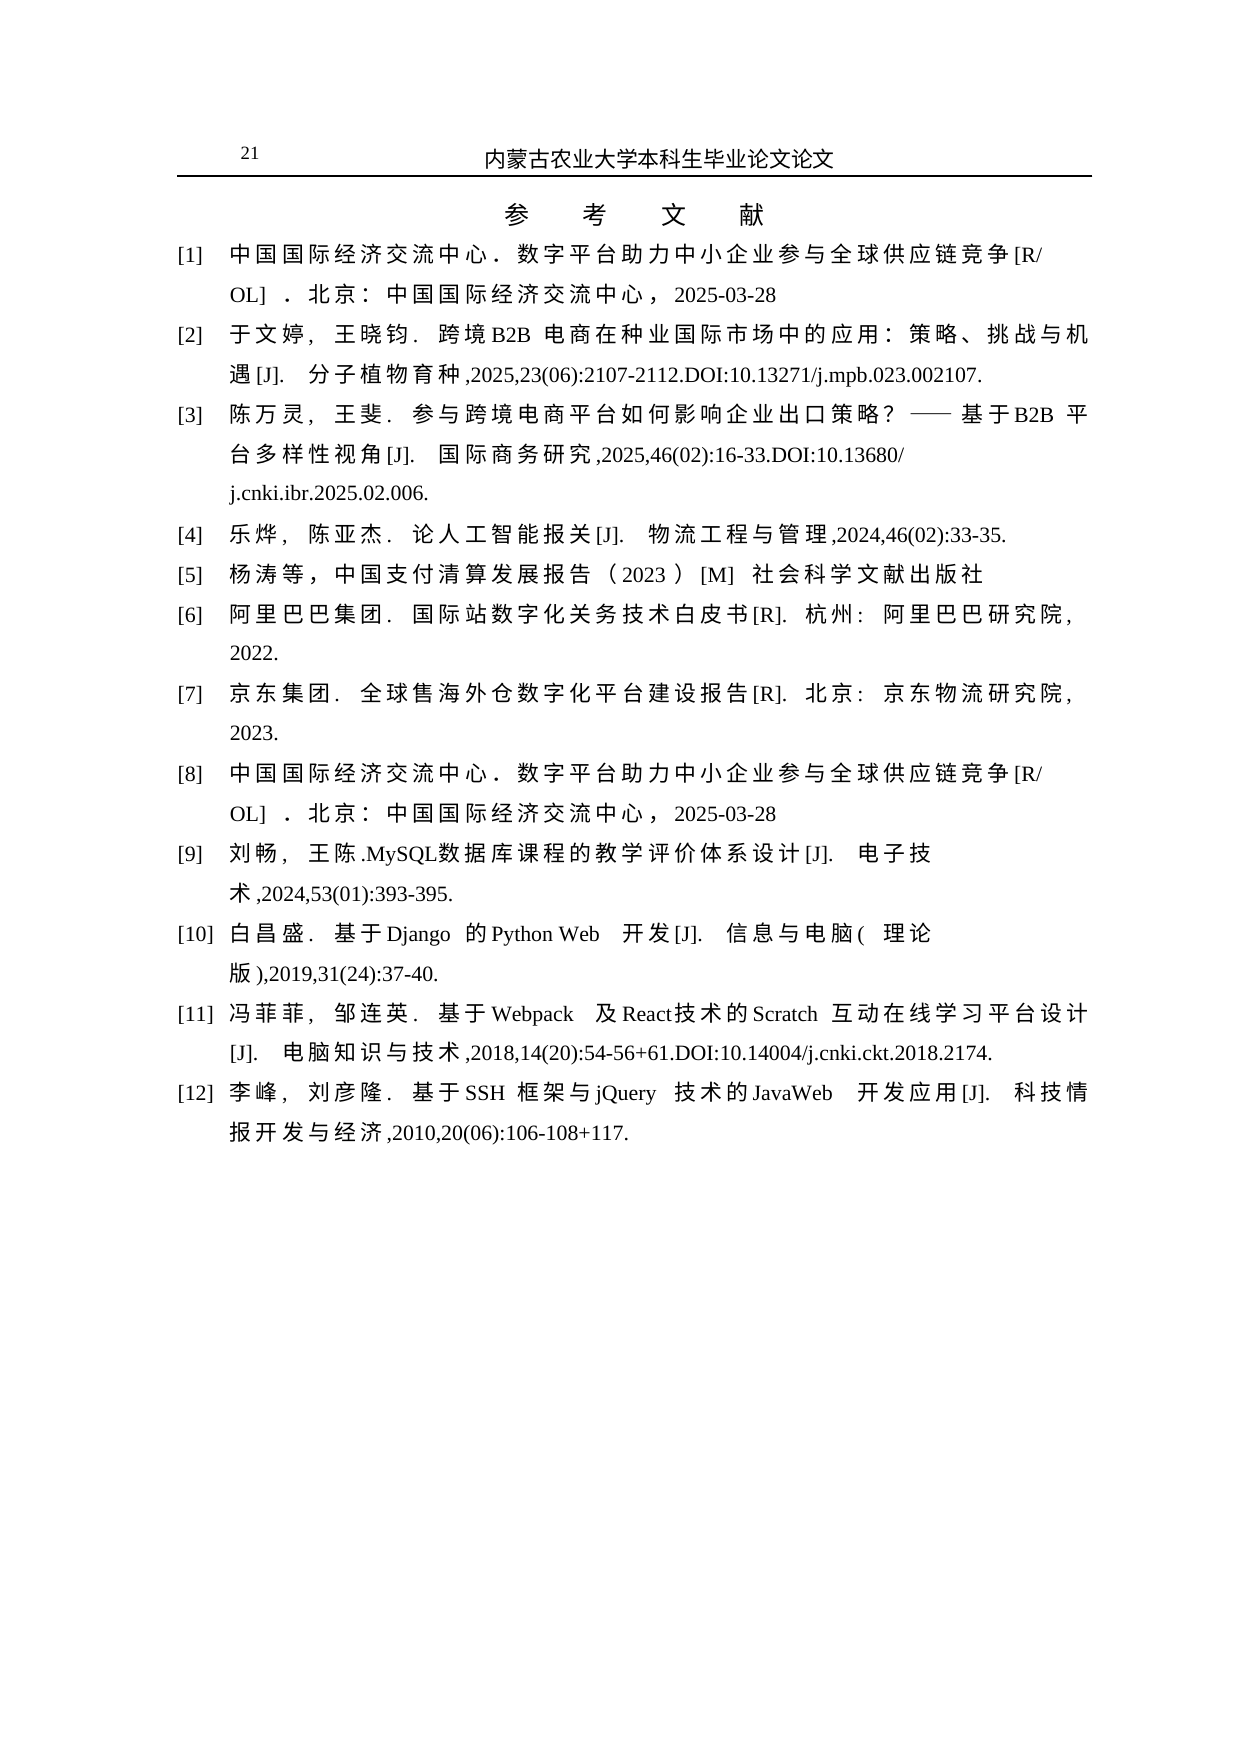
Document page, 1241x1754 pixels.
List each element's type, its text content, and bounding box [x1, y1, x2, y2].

list 京东集团. 全球售海外仓数字化平台建设报告[R]. 北京: 京东物流研究院, 2023. [177, 672, 1092, 752]
text 参 考 文 献 [177, 193, 1092, 233]
list 于文婷,王晓钧.跨境B2B电商在种业国际市场中的应用：策略、挑战与机遇[J].分子植物育种,2025,23(06):2107-2112.DOI:10.13271/j.mpb.023.002107. [177, 313, 1092, 393]
list 中国国际经济交流中心．数字平台助力中小企业参与全球供应链竞争[R/OL]．北京：中国国际经济交流中心，2025-03-28 [177, 233, 1092, 313]
list 李峰,刘彦隆.基于SSH框架与jQuery技术的JavaWeb开发应用[J].科技情报开发与经济,2010,20(06):106-108+117. [177, 1071, 1092, 1151]
list 陈万灵,王斐.参与跨境电商平台如何影响企业出口策略？——基于B2B平台多样性视角[J].国际商务研究,2025,46(02):16-33.DOI:10.13680/j.cnki.ibr.2025.02.006. [177, 393, 1092, 513]
list 杨涛等，中国支付清算发展报告（2023）[M] 社会科学文献出版社 [177, 553, 1092, 592]
list 刘畅,王陈.MySQL数据库课程的教学评价体系设计[J].电子技术,2024,53(01):393-395. [177, 832, 1092, 912]
list 阿里巴巴集团. 国际站数字化关务技术白皮书[R]. 杭州: 阿里巴巴研究院, 2022. [177, 592, 1092, 672]
list 中国国际经济交流中心．数字平台助力中小企业参与全球供应链竞争[R/OL]．北京：中国国际经济交流中心，2025-03-28 [177, 752, 1092, 832]
list 白昌盛.基于Django的Python Web开发[J].信息与电脑(理论版),2019,31(24):37-40. [177, 912, 1092, 991]
list 冯菲菲,邹连英.基于Webpack及React技术的Scratch互动在线学习平台设计[J].电脑知识与技术,2018,14(20):54-56+61.DOI:10.14004/j.cnki.ckt.2018.2174. [177, 991, 1092, 1071]
list 乐烨,陈亚杰.论人工智能报关[J].物流工程与管理,2024,46(02):33-35. [177, 513, 1092, 553]
